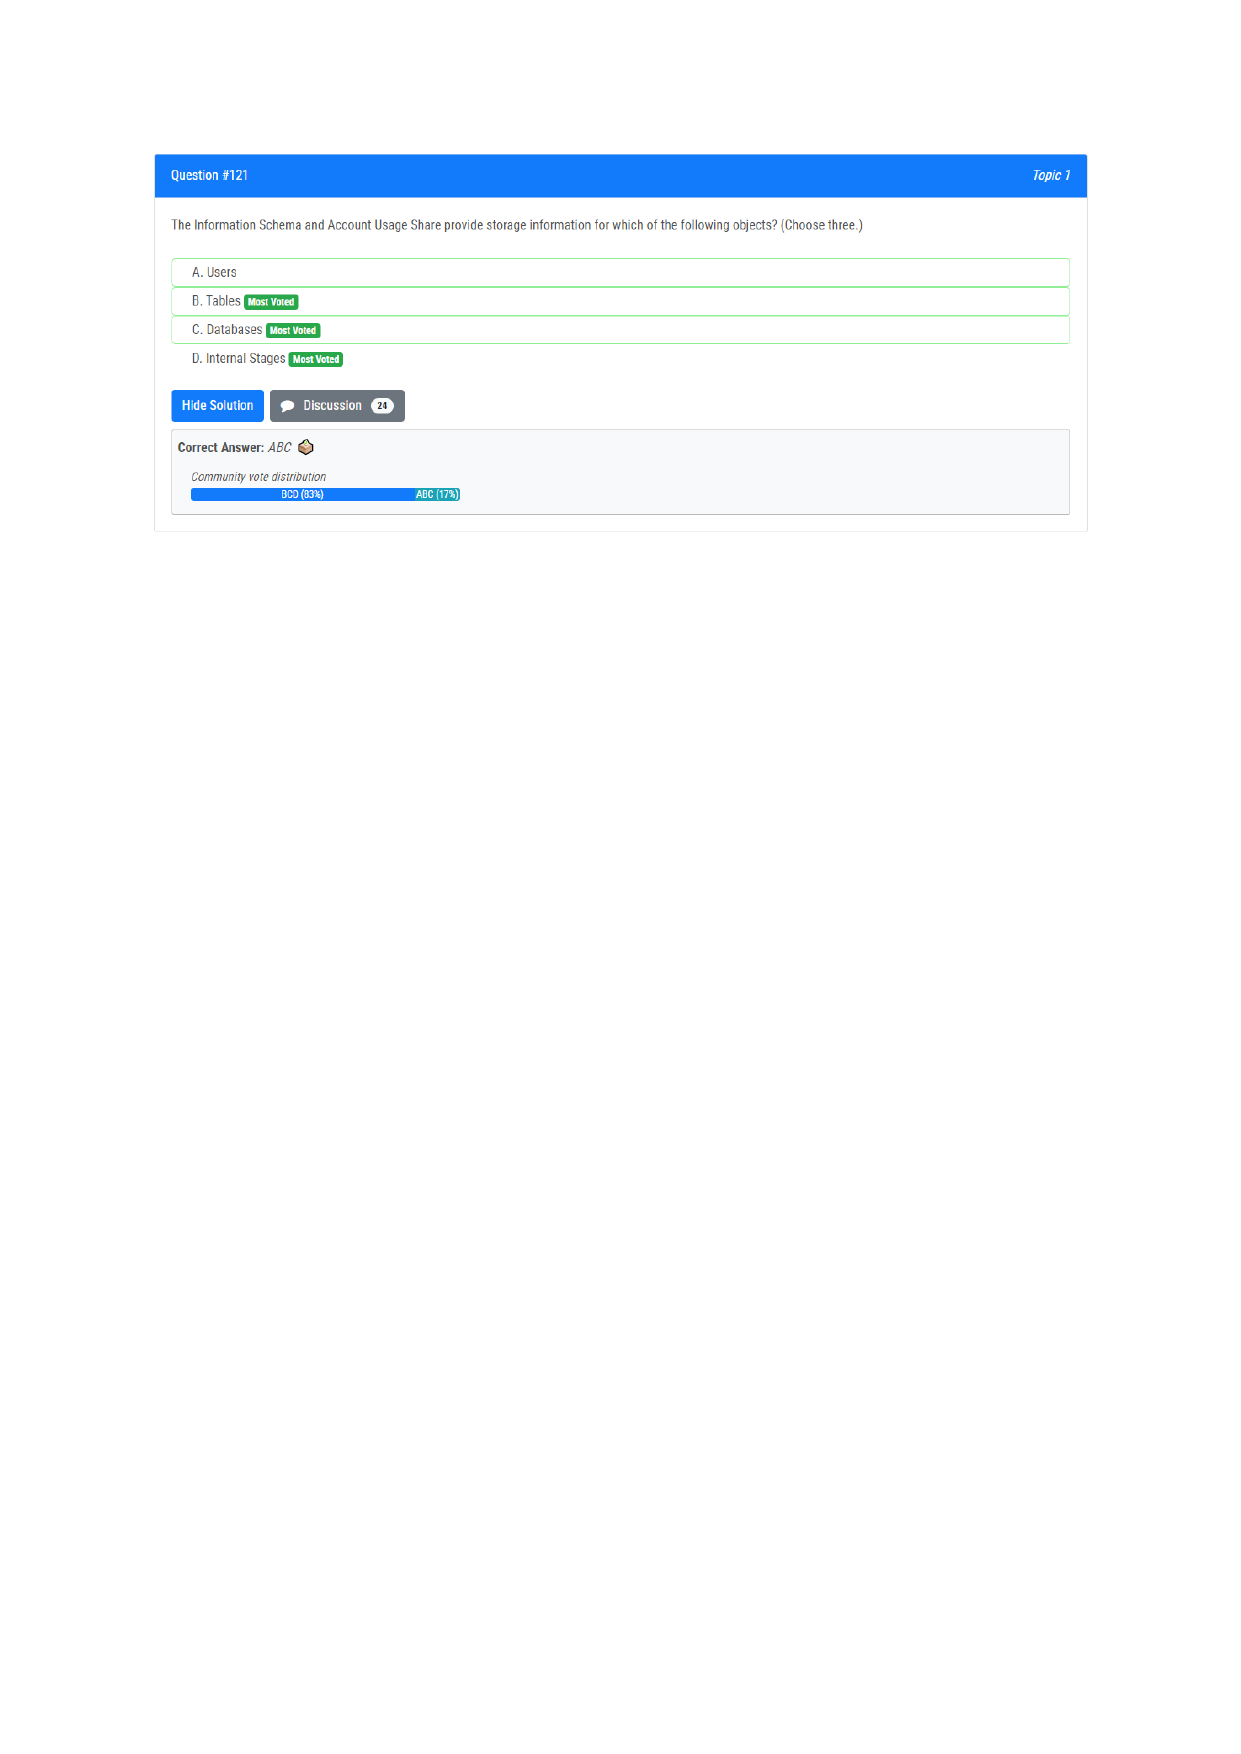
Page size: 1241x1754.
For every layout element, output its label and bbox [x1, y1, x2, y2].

picture [150, 150, 1091, 537]
